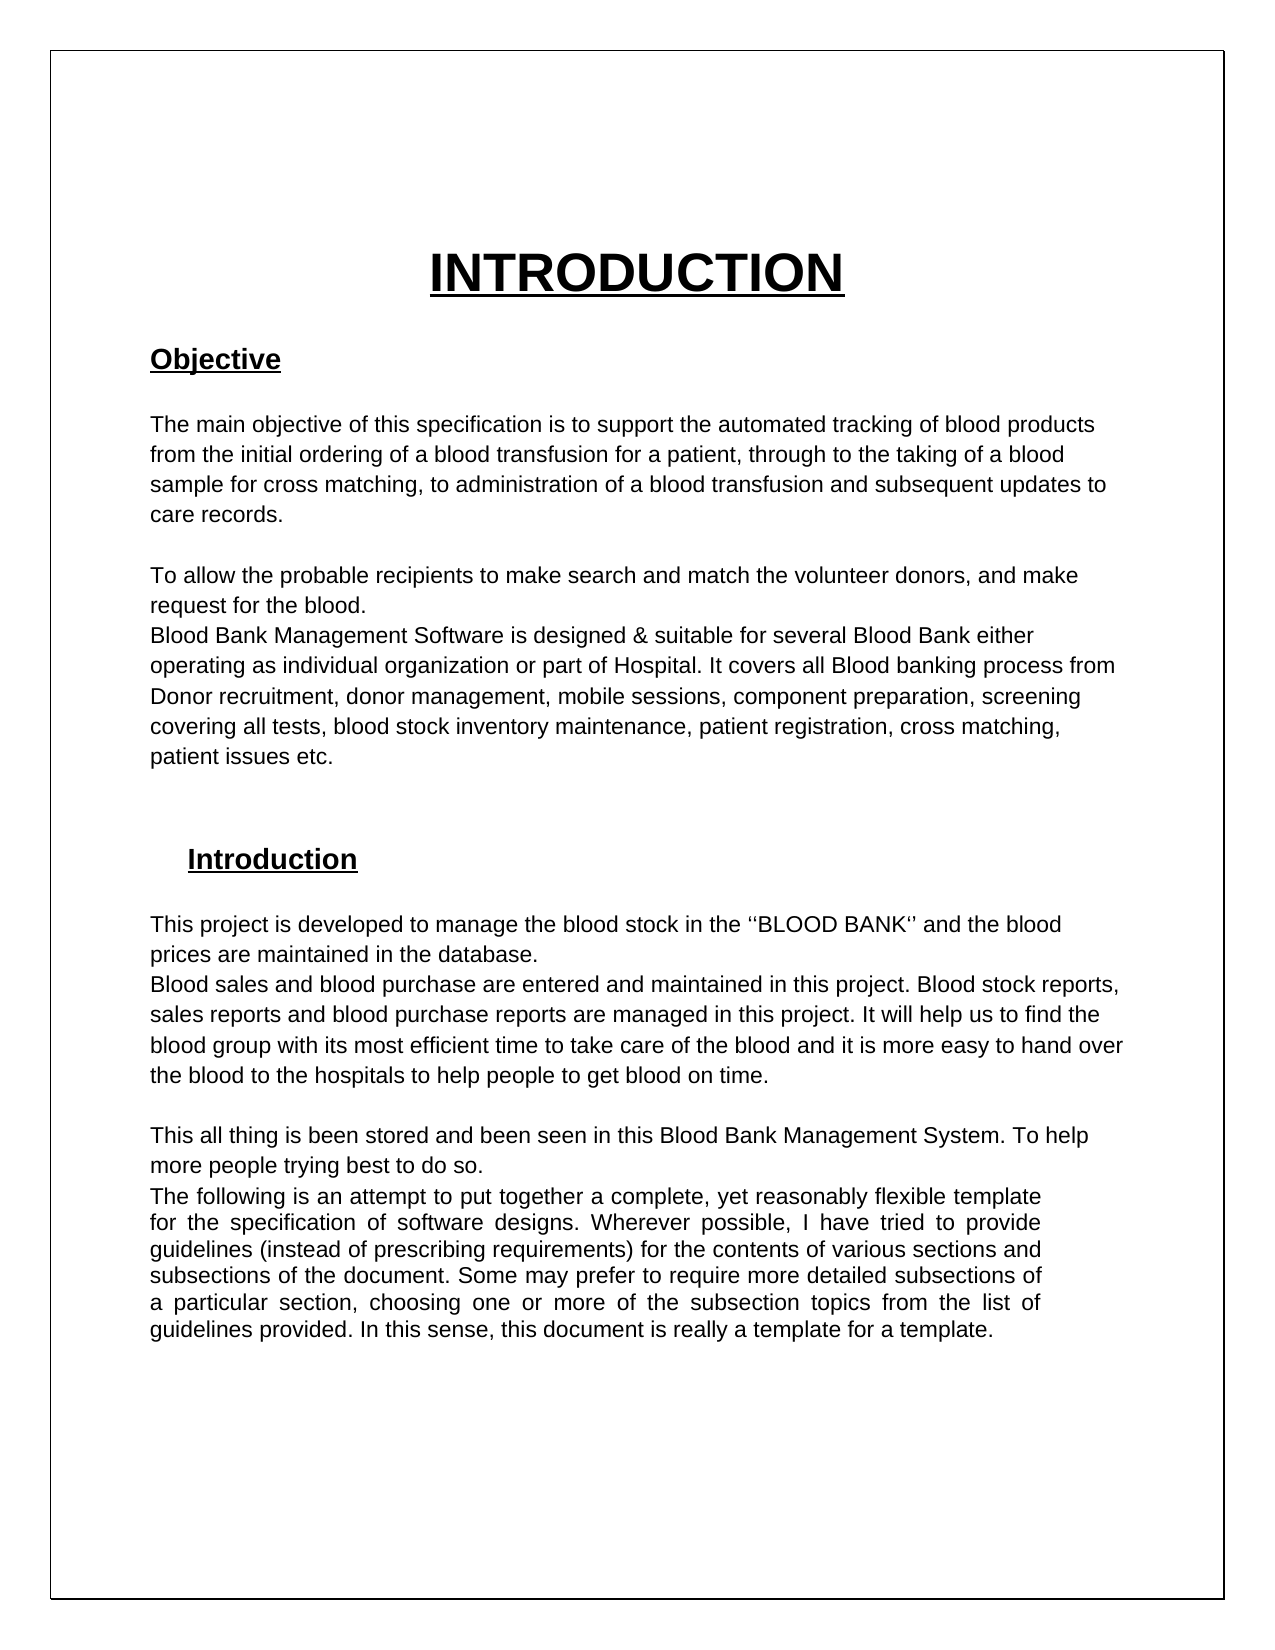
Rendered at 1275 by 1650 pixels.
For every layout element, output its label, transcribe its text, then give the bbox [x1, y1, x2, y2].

text The following is an attempt to put together a complete, yet reasonably flexible template for the specification of software designs. Wherever possible, I have tried to provide guidelines (instead of prescribing requirements) for the contents of various sections and subsections of the document. Some may prefer to require more detailed subsections of a particular section, choosing one or more of the subsection topics from the list of guidelines provided. In this sense, this document is really a template for a template. [149, 1183, 1042, 1342]
text To allow the probable recipients to make search and match the volunteer donors, and make request for the blood. [150, 562, 1124, 618]
text Blood sales and blood purchase are entered and maintained in this project. Blood stock reports, sales reports and blood purchase reports are managed in this project. It will help us to find the blood group with its most efficient time to take care of the blood and it is more easy to hand over the blood to the hospitals to help people to get blood on time. [150, 971, 1124, 1088]
text Introduction [187, 842, 1124, 876]
text This project is developed to manage the blood stock in the ‘‘BLOOD BANK‘’ and the blood prices are maintained in the database. [150, 911, 1124, 967]
text The main objective of this specification is to support the automated tracking of blood products from the initial ordering of a blood transfusion for a patient, through to the taking of a blood sample for cross matching, to administration of a blood transfusion and subsequent updates to care records. [150, 411, 1124, 528]
text INTRODUCTION [150, 240, 1124, 303]
text Objective [150, 342, 1124, 376]
text Blood Bank Management Software is designed & suitable for several Blood Bank either operating as individual organization or part of Hospital. It covers all Blood banking process from Donor recruitment, donor management, mobile sessions, component preparation, screening covering all tests, blood stock inventory maintenance, patient registration, cross matching, patient issues etc. [150, 622, 1124, 769]
text This all thing is been stored and been seen in this Blood Bank Management System. To help more people trying best to do so. [150, 1122, 1124, 1179]
